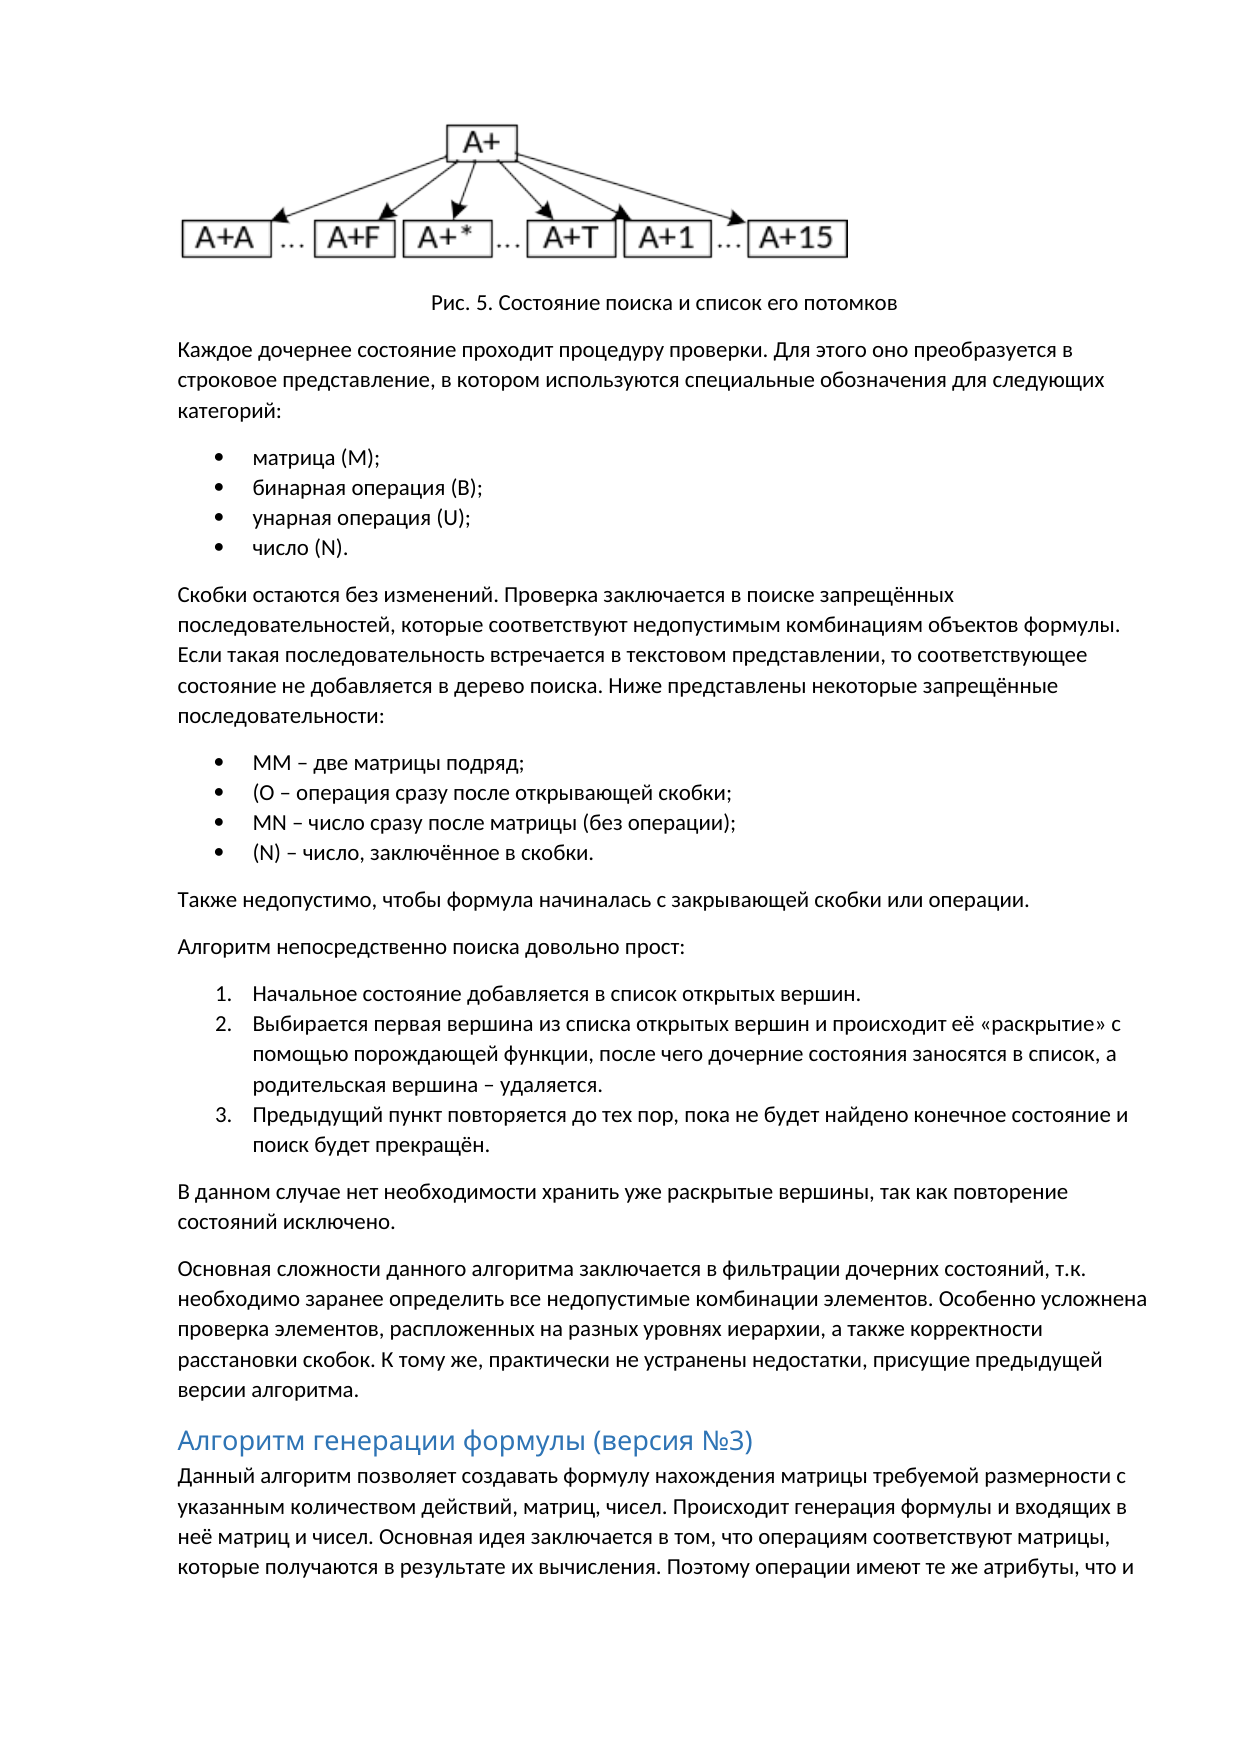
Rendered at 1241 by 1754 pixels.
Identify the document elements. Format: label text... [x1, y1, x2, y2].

list (N) – число, заключённое в скобки. [215, 838, 1152, 866]
list Предыдущий пункт повторяется до тех пор, пока не будет найдено конечное состояние и поиск будет прекращён. [215, 1100, 1152, 1158]
list MN – число сразу после матрицы (без операции); [215, 808, 1152, 836]
text Алгоритм непосредственно поиска довольно прост: [177, 932, 1152, 960]
text В данном случае нет необходимости хранить уже раскрытые вершины, так как повторение состояний исключено. [177, 1177, 1152, 1235]
list Начальное состояние добавляется в список открытых вершин. [215, 979, 1152, 1007]
list бинарная операция (B); [215, 473, 1152, 501]
list MM – две матрицы подряд; [215, 748, 1152, 776]
list Выбирается первая вершина из списка открытых вершин и происходит её «раскрытие» с помощью порождающей функции, после чего дочерние состояния заносятся в список, а родительская вершина – удаляется. [215, 1009, 1152, 1098]
text Скобки остаются без изменений. Проверка заключается в поиске запрещённых последовательностей, которые соответствуют недопустимым комбинациям объектов формулы. Если такая последовательность встречается в текстовом представлении, то соответствующее состояние не добавляется в дерево поиска. Ниже представлены некоторые запрещённые последовательности: [177, 580, 1152, 729]
subtitle Алгоритм генерации формулы (версия №3) [177, 1422, 1152, 1459]
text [177, 1462, 1152, 1580]
text Основная сложности данного алгоритма заключается в фильтрации дочерних состояний, т.к. необходимо заранее определить все недопустимые комбинации элементов. Особенно усложнена проверка элементов, распложенных на разных уровнях иерархии, а также корректности расстановки скобок. К тому же, практически не устранены недостатки, присущие предыдущей версии алгоритма. [177, 1254, 1152, 1403]
list матрица (M); [215, 443, 1152, 471]
list число (N). [215, 533, 1152, 561]
list (O – операция сразу после открывающей скобки; [215, 778, 1152, 806]
text Каждое дочернее состояние проходит процедуру проверки. Для этого оно преобразуется в строковое представление, в котором используются специальные обозначения для следующих категорий: [177, 335, 1152, 424]
list унарная операция (U); [215, 503, 1152, 531]
text Также недопустимо, чтобы формула начиналась с закрывающей скобки или операции. [177, 885, 1152, 913]
